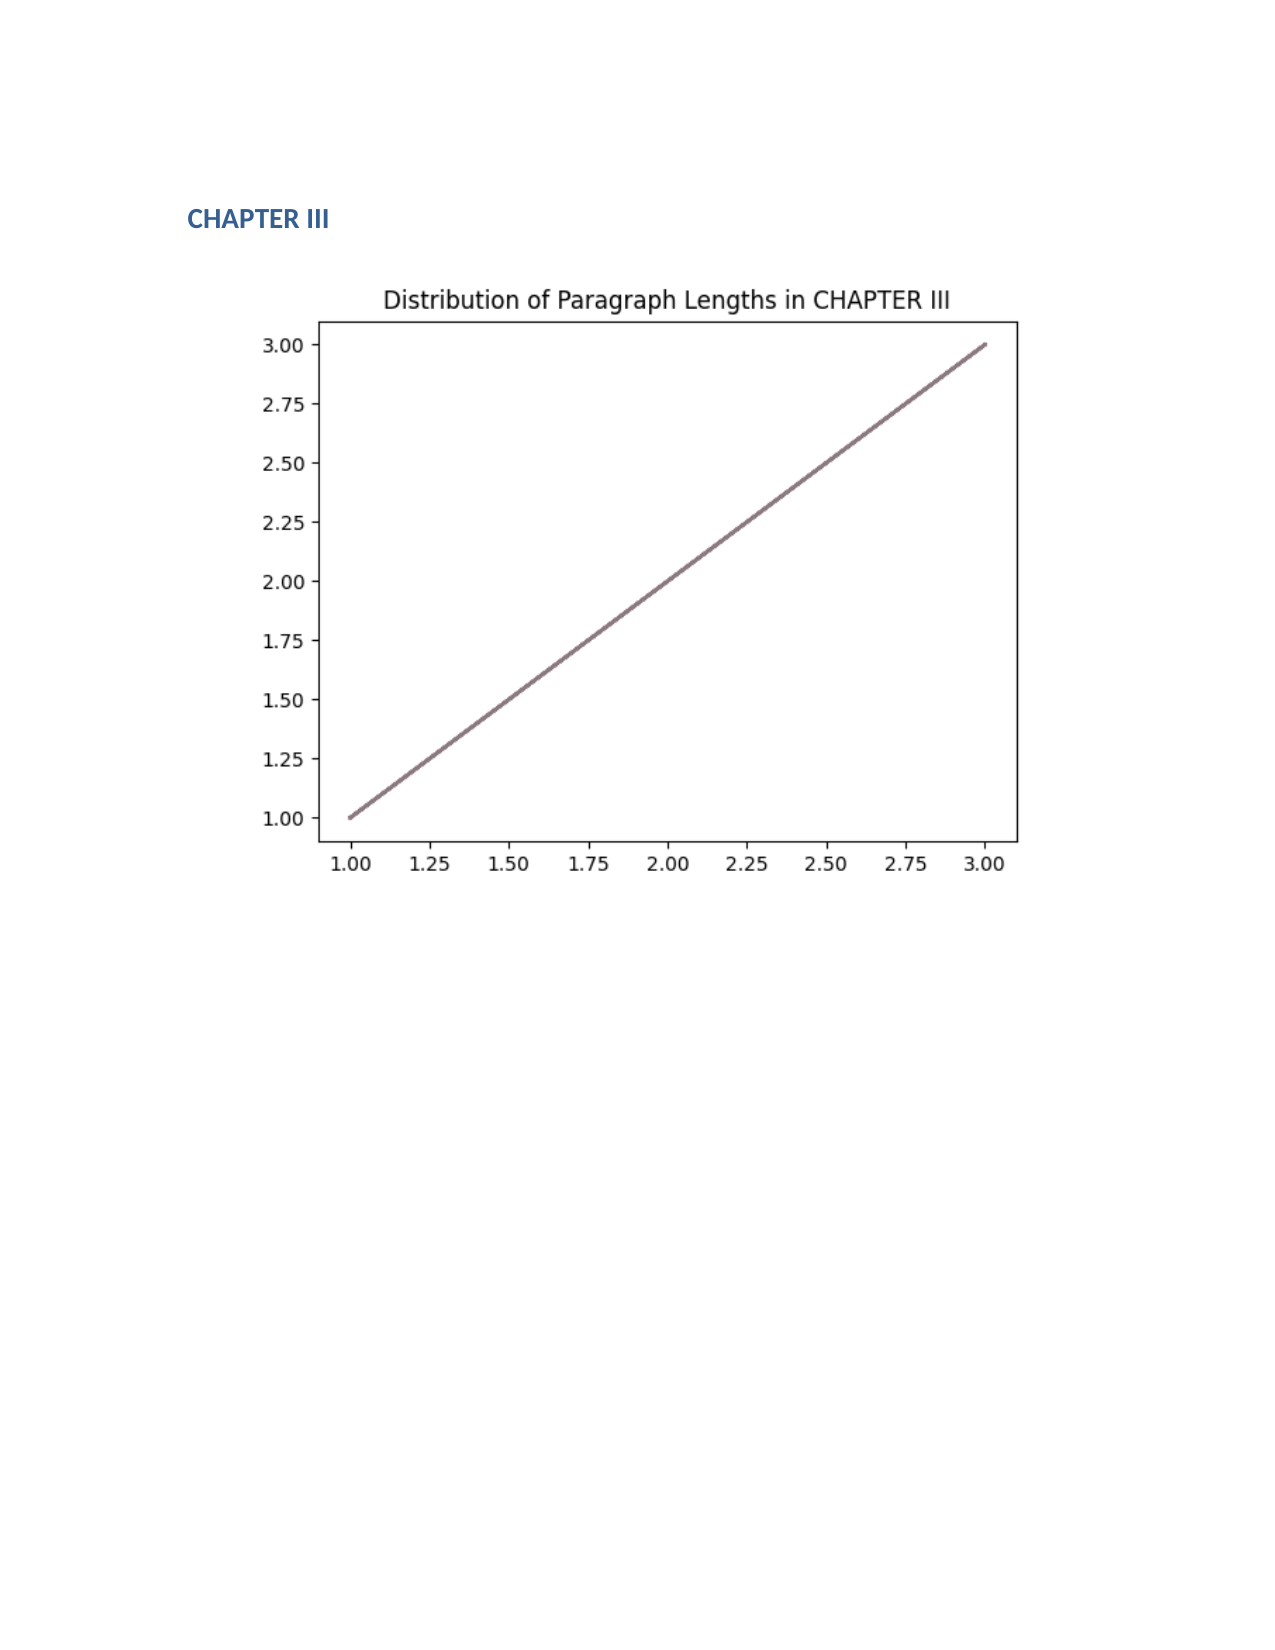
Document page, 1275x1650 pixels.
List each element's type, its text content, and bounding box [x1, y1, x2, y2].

picture [206, 241, 1107, 916]
subtitle CHAPTER III [187, 200, 1087, 236]
